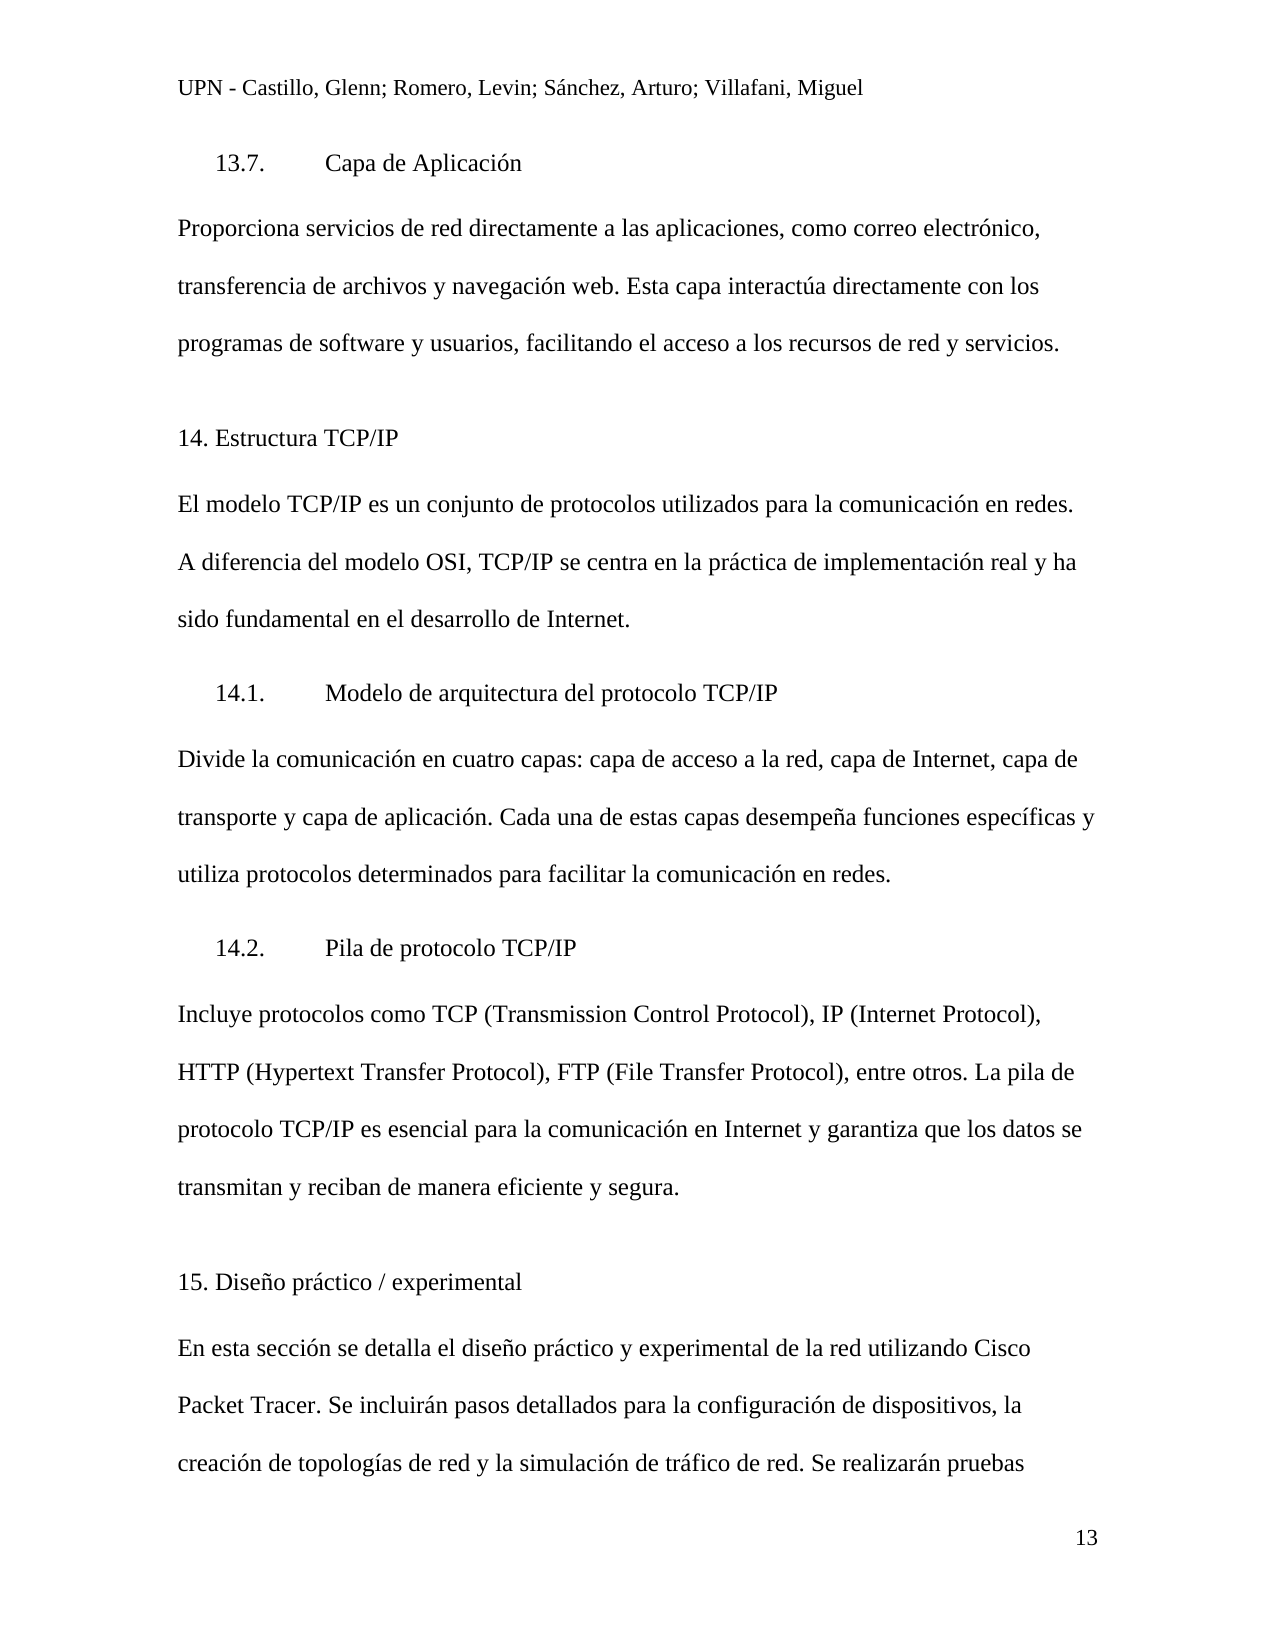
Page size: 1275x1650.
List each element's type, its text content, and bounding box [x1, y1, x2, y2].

text Proporciona servicios de red directamente a las aplicaciones, como correo electrónico, transferencia de archivos y navegación web. Esta capa interactúa directamente con los programas de software y usuarios, facilitando el acceso a los recursos de red y servicios. [177, 213, 1098, 357]
text Divide la comunicación en cuatro capas: capa de acceso a la red, capa de Internet, capa de transporte y capa de aplicación. Cada una de estas capas desempeña funciones específicas y utiliza protocolos determinados para facilitar la comunicación en redes. [177, 744, 1098, 888]
subtitle Diseño práctico / experimental [177, 1267, 1098, 1296]
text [177, 1333, 1098, 1476]
subtitle Estructura TCP/IP [177, 423, 1098, 452]
subtitle Capa de Aplicación [215, 148, 1098, 176]
subtitle Pila de protocolo TCP/IP [215, 933, 1098, 962]
text Incluye protocolos como TCP (Transmission Control Protocol), IP (Internet Protocol), HTTP (Hypertext Transfer Protocol), FTP (File Transfer Protocol), entre otros. La pila de protocolo TCP/IP es esencial para la comunicación en Internet y garantiza que los datos se transmitan y reciban de manera eficiente y segura. [177, 999, 1098, 1201]
text El modelo TCP/IP es un conjunto de protocolos utilizados para la comunicación en redes. A diferencia del modelo OSI, TCP/IP se centra en la práctica de implementación real y ha sido fundamental en el desarrollo de Internet. [177, 489, 1098, 633]
subtitle Modelo de arquitectura del protocolo TCP/IP [215, 678, 1098, 707]
